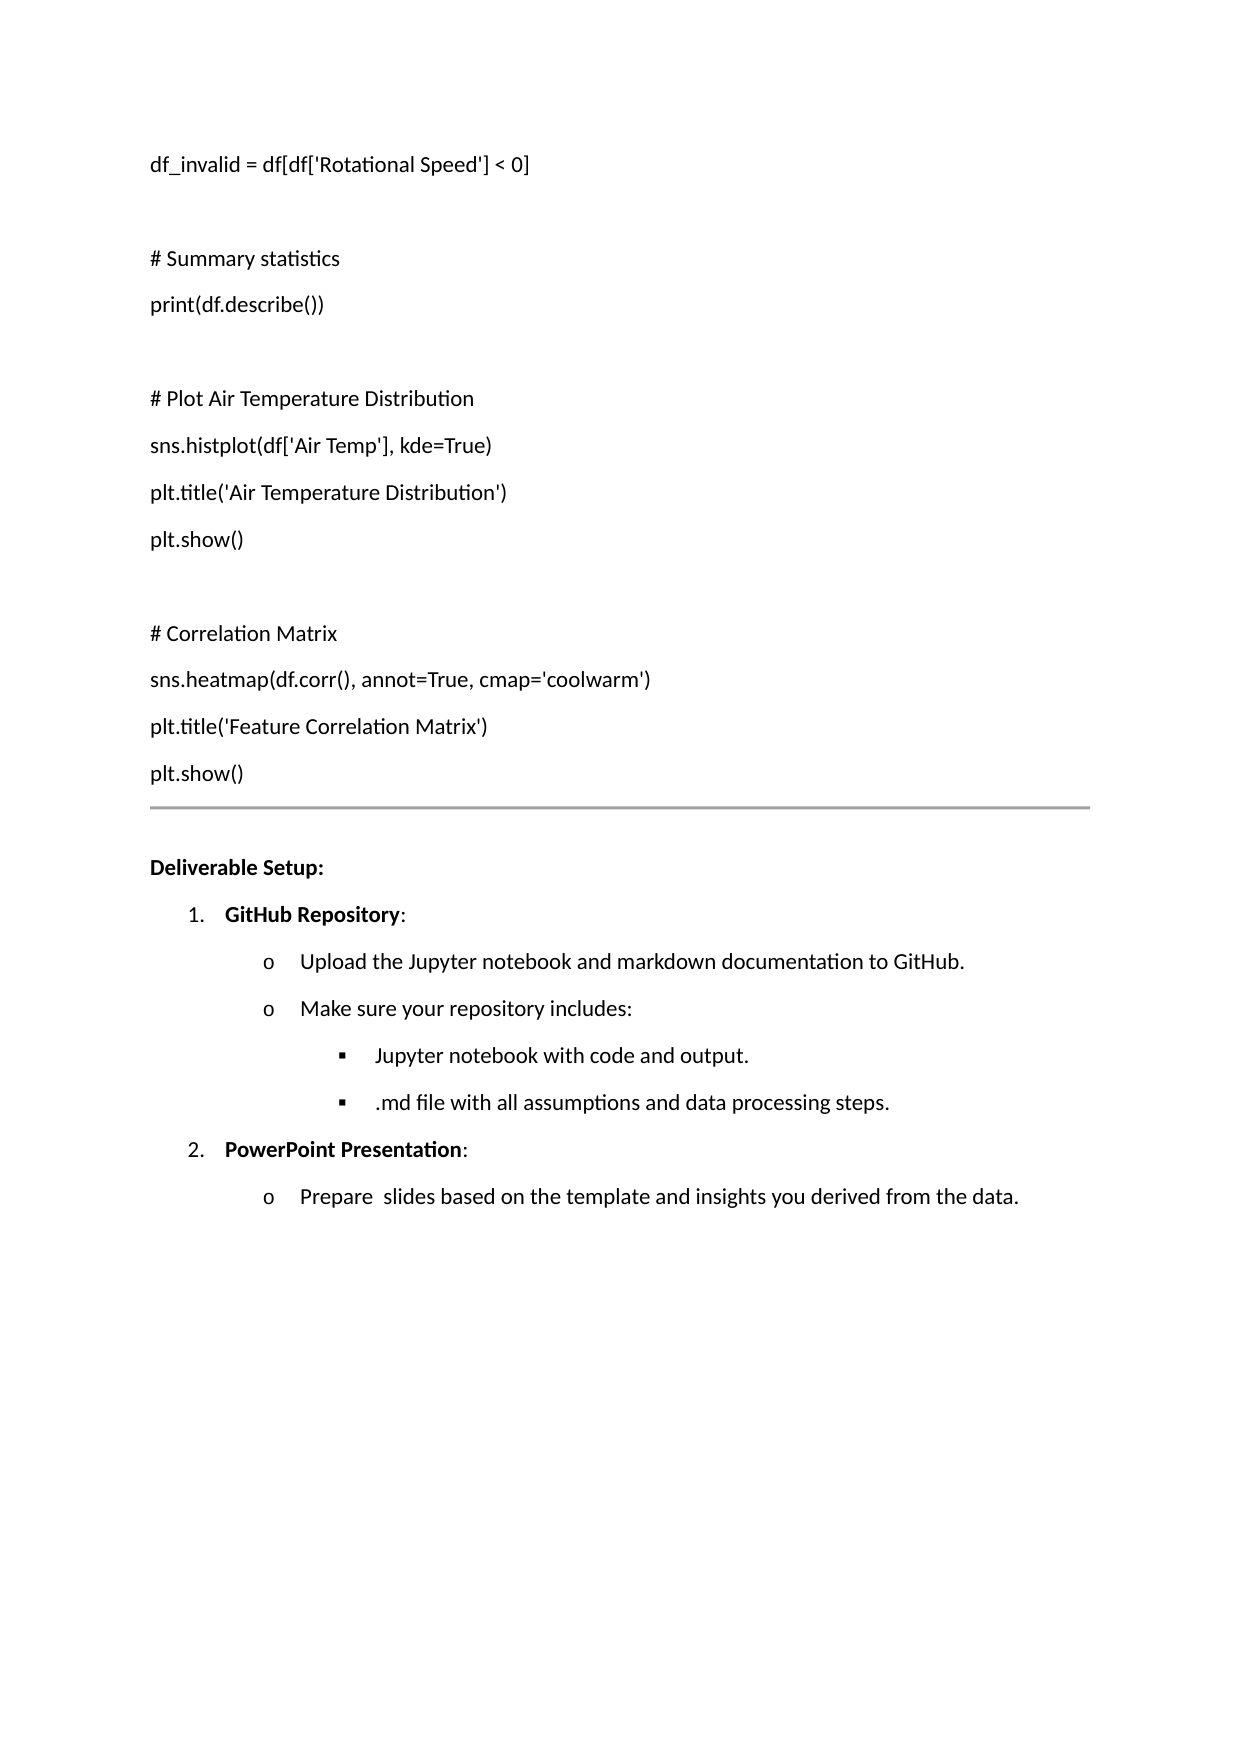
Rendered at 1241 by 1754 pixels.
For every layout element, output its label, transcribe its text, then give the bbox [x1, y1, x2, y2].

text # Plot Air Temperature Distribution [150, 384, 1090, 412]
list .md file with all assumptions and data processing steps. [337, 1088, 1090, 1117]
text plt.title('Air Temperature Distribution') [150, 478, 1090, 506]
text Deliverable Setup: [150, 853, 1090, 881]
list Make sure your repository includes: [262, 994, 1090, 1023]
text plt.show() [150, 525, 1090, 553]
text sns.heatmap(df.corr(), annot=True, cmap='coolwarm') [150, 666, 1090, 694]
text # Summary statistics [150, 244, 1090, 272]
text # Correlation Matrix [150, 619, 1090, 647]
list Prepare slides based on the template and insights you derived from the data. [262, 1182, 1090, 1211]
text plt.title('Feature Correlation Matrix') [150, 712, 1090, 741]
text print(df.describe()) [150, 291, 1090, 319]
text plt.show() [150, 759, 1090, 787]
list Upload the Jupyter notebook and markdown documentation to GitHub. [262, 947, 1090, 975]
list GitHub Repository: [187, 900, 1090, 928]
list Jupyter notebook with code and output. [337, 1042, 1090, 1070]
text sns.histplot(df['Air Temp'], kde=True) [150, 431, 1090, 459]
list PowerPoint Presentation: [187, 1135, 1090, 1163]
text df_invalid = df[df['Rotational Speed'] < 0] [150, 150, 1090, 178]
